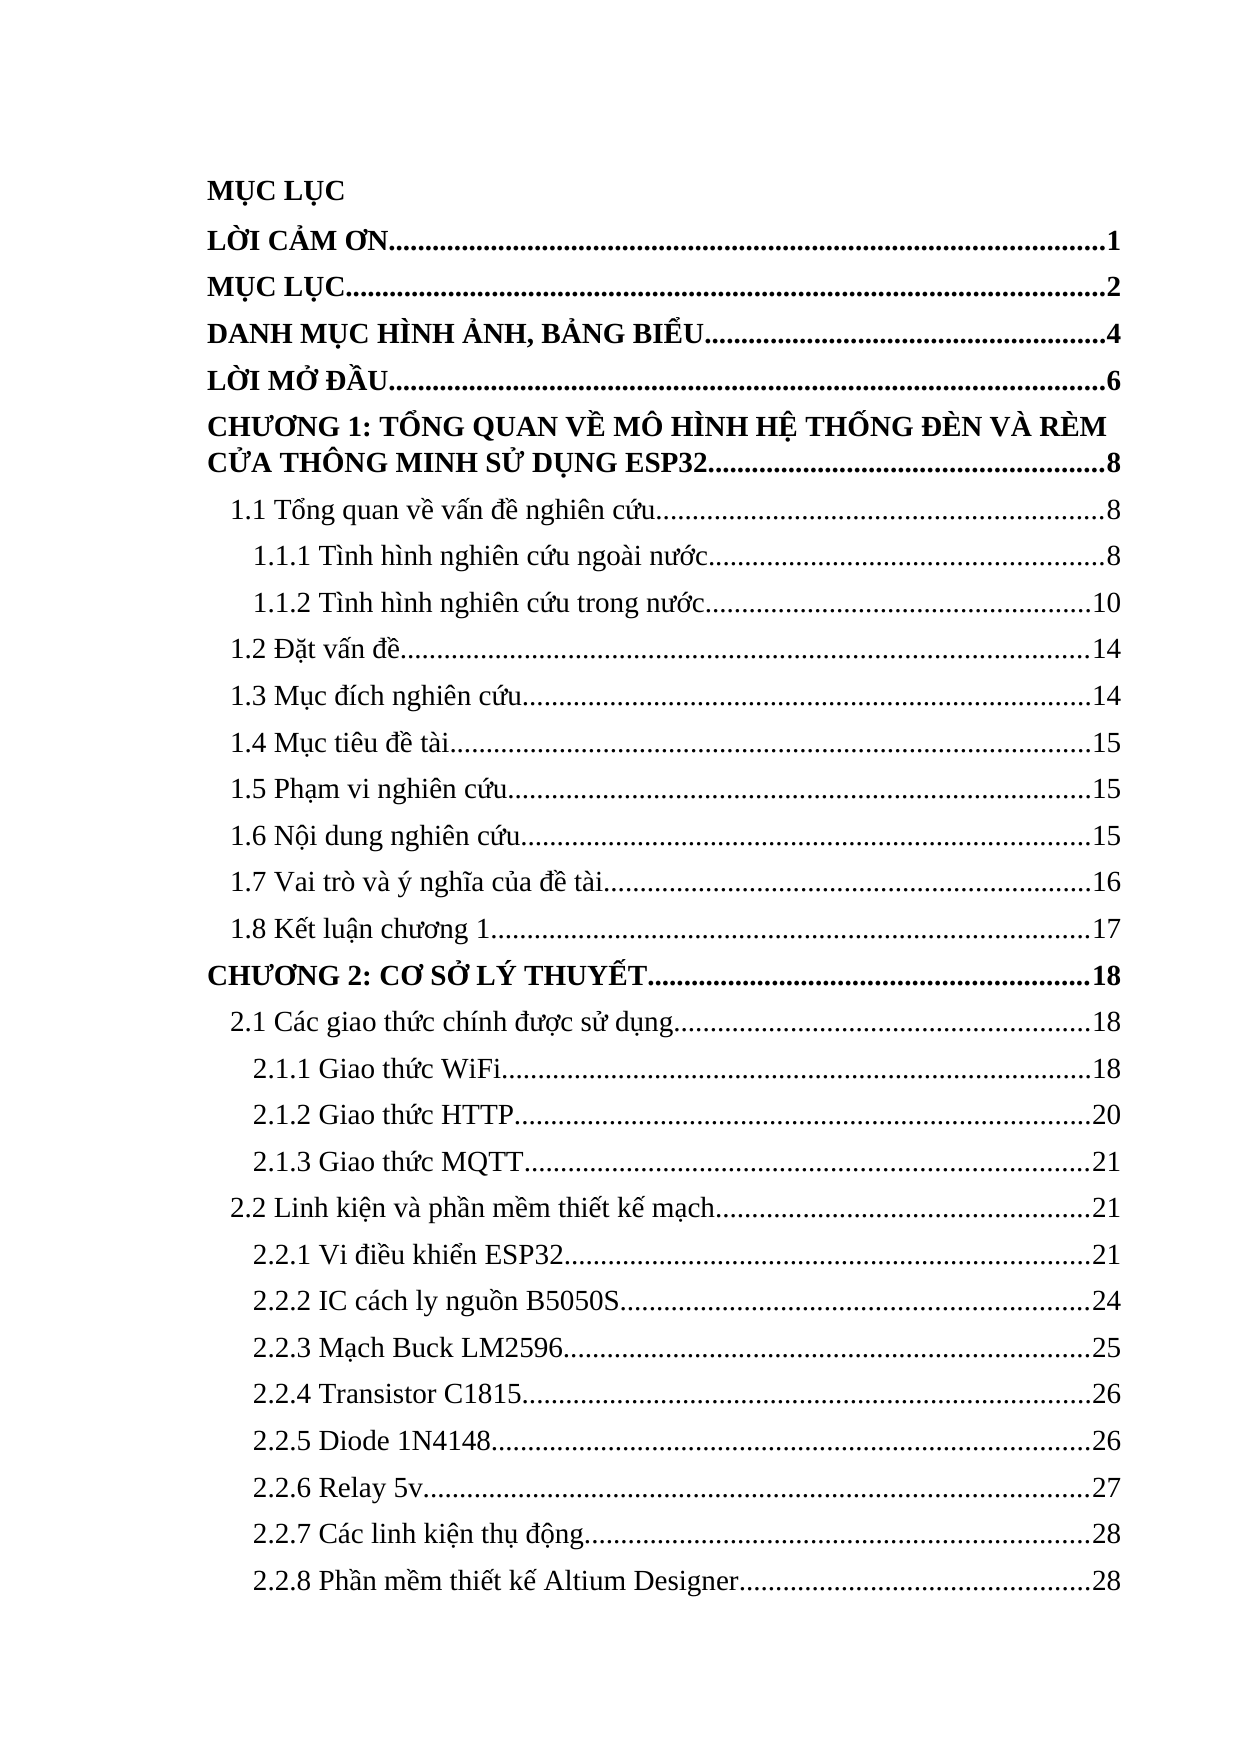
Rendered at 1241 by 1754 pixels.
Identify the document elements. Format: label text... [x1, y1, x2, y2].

text 1.1 Tổng quan về vấn đề nghiên cứu 8 [230, 492, 1122, 526]
text LỜI MỞ ĐẦU 6 [207, 363, 1122, 396]
text MỤC LỤC 2 [207, 269, 1122, 303]
text 2.2.8 Phần mềm thiết kế Altium Designer 28 [253, 1563, 1122, 1596]
text DANH MỤC HÌNH ẢNH, BẢNG BIỂU 4 [207, 316, 1122, 350]
text 2.2.7 Các linh kiện thụ động 28 [253, 1516, 1122, 1550]
text 2.1 Các giao thức chính được sử dụng 18 [230, 1004, 1122, 1038]
text LỜI CẢM ƠN 1 [207, 223, 1122, 257]
text 2.2.4 Transistor C1815 26 [253, 1377, 1122, 1410]
text 1.2 Đặt vấn đề 14 [230, 632, 1122, 665]
text 2.2.6 Relay 5v 27 [253, 1470, 1122, 1503]
text 1.6 Nội dung nghiên cứu. 15 [230, 818, 1122, 851]
text 1.3 Mục đích nghiên cứu 14 [230, 678, 1122, 712]
text 2.1.1 Giao thức WiFi 18 [253, 1051, 1122, 1084]
text 2.1.3 Giao thức MQTT 21 [253, 1144, 1122, 1177]
text 2.2.3 Mạch Buck LM2596 25 [253, 1330, 1122, 1364]
text 1.4 Mục tiêu đề tài. 15 [230, 725, 1122, 758]
text 2.2 Linh kiện và phần mềm thiết kế mạch 21 [230, 1190, 1122, 1224]
text 2.2.5 Diode 1N4148 26 [253, 1423, 1122, 1457]
subtitle MỤC LỤC [207, 173, 1122, 206]
text 1.5 Phạm vi nghiên cứu 15 [230, 771, 1122, 805]
text 1.1.1 Tình hình nghiên cứu ngoài nước. 8 [253, 538, 1122, 572]
text 2.2.1 Vi điều khiển ESP32 21 [253, 1237, 1122, 1271]
text 1.7 Vai trò và ý nghĩa của đề tài 16 [230, 864, 1122, 898]
text CHƯƠNG 2: CƠ SỞ LÝ THUYẾT 18 [207, 958, 1122, 991]
text 1.8 Kết luận chương 1. 17 [230, 911, 1122, 944]
text CHƯƠNG 1: TỔNG QUAN VỀ MÔ HÌNH HỆ THỐNG ĐÈN VÀ RÈM CỬA THÔNG MINH SỬ DỤNG ESP32 8 [207, 409, 1122, 479]
text 2.2.2 IC cách ly nguồn B5050S 24 [253, 1283, 1122, 1317]
text 2.1.2 Giao thức HTTP 20 [253, 1097, 1122, 1131]
text 1.1.2 Tình hình nghiên cứu trong nước 10 [253, 585, 1122, 619]
